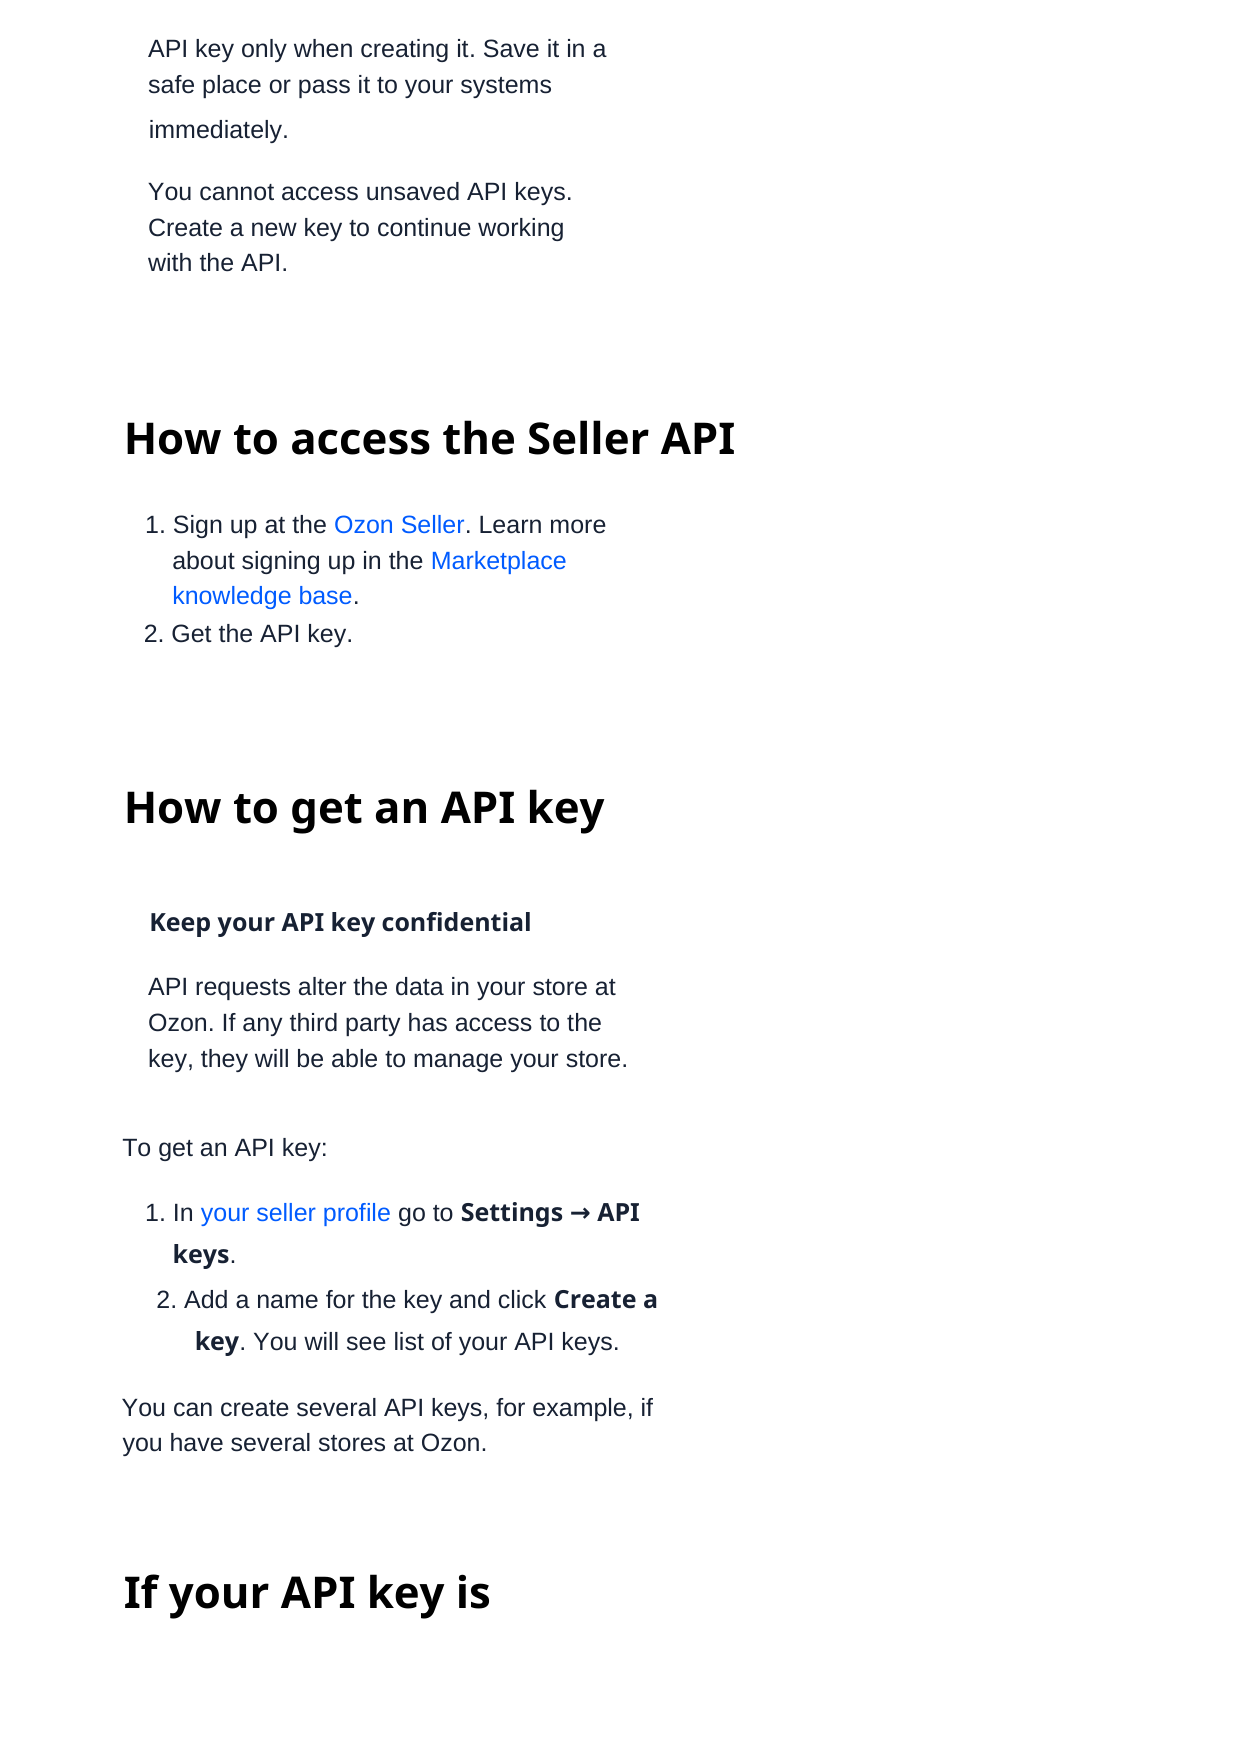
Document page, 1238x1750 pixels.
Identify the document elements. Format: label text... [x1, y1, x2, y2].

text You cannot access unsaved API keys. Create a new key to continue working with the API. [148, 177, 598, 277]
text You can create several API keys, for example, if you have several stores at Ozon. [121, 1393, 658, 1457]
text To get an API key: [122, 1133, 1182, 1162]
text 2. Get the API key. [143, 619, 1182, 648]
text immediately. [149, 115, 1182, 144]
text 1. In your seller profile go to Settings → API keys. [145, 1195, 659, 1271]
text If your API key is [123, 1561, 1182, 1621]
text API requests alter the data in your store at Ozon. If any third party has access to the key, they will be able to manage your store. [148, 972, 634, 1072]
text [148, 34, 644, 98]
text 2. Add a name for the key and click Create a key. You will see list of your API keys. [143, 1281, 671, 1357]
text How to access the Seller API [123, 408, 1182, 467]
text How to get an API key [123, 776, 1182, 836]
text Keep your API key confidential [149, 905, 1182, 939]
text 1. Sign up at the Ozon Seller. Learn more about signing up in the Marketplace knowledge base. [145, 510, 630, 610]
